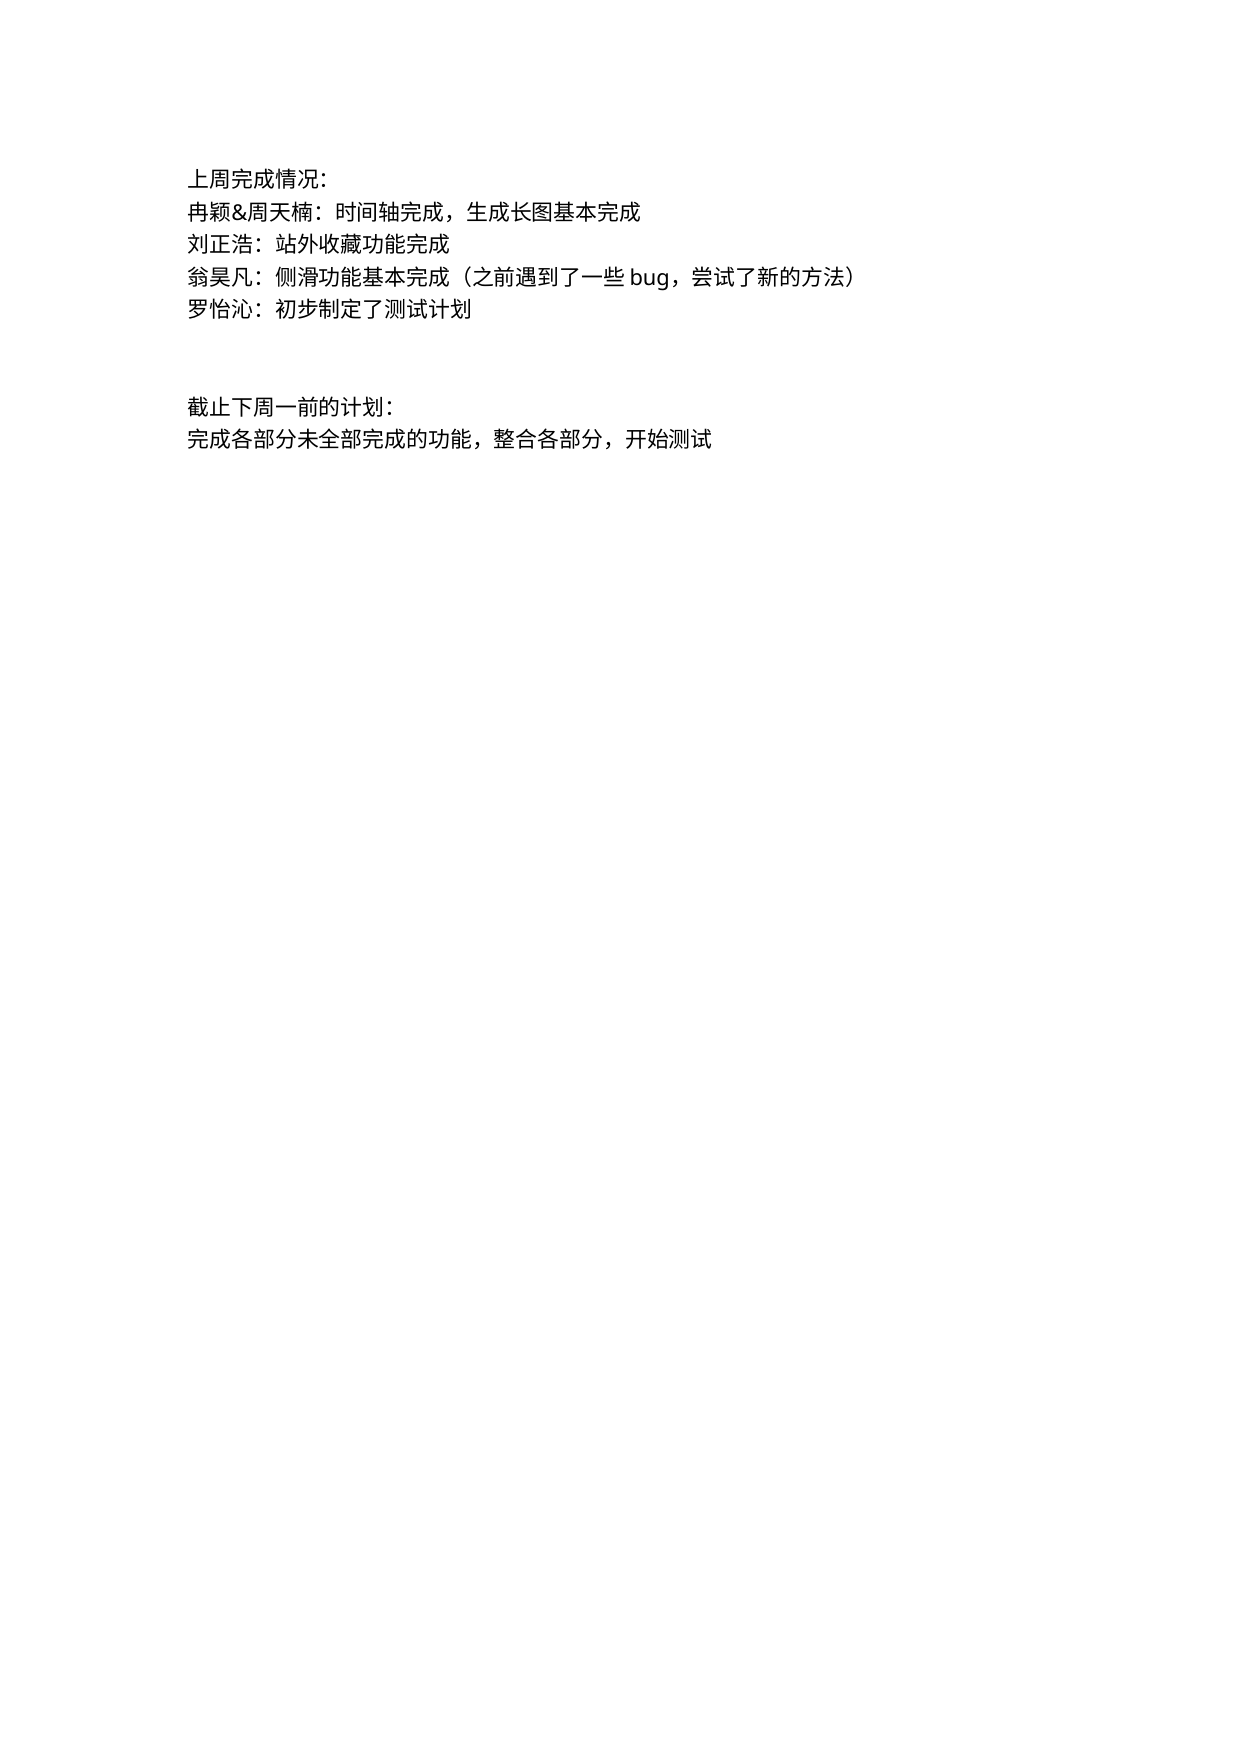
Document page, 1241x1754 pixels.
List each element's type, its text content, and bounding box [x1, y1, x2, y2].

text 翁昊凡：侧滑功能基本完成（之前遇到了一些bug，尝试了新的方法） [187, 259, 1053, 292]
text 截止下周一前的计划： 完成各部分未全部完成的功能，整合各部分，开始测试 [187, 389, 1053, 454]
text 罗怡沁：初步制定了测试计划 [187, 292, 1053, 324]
text 冉颖&周天楠：时间轴完成，生成长图基本完成 [187, 194, 1053, 227]
text 上周完成情况： [187, 162, 1053, 194]
text 刘正浩：站外收藏功能完成 [187, 227, 1053, 259]
